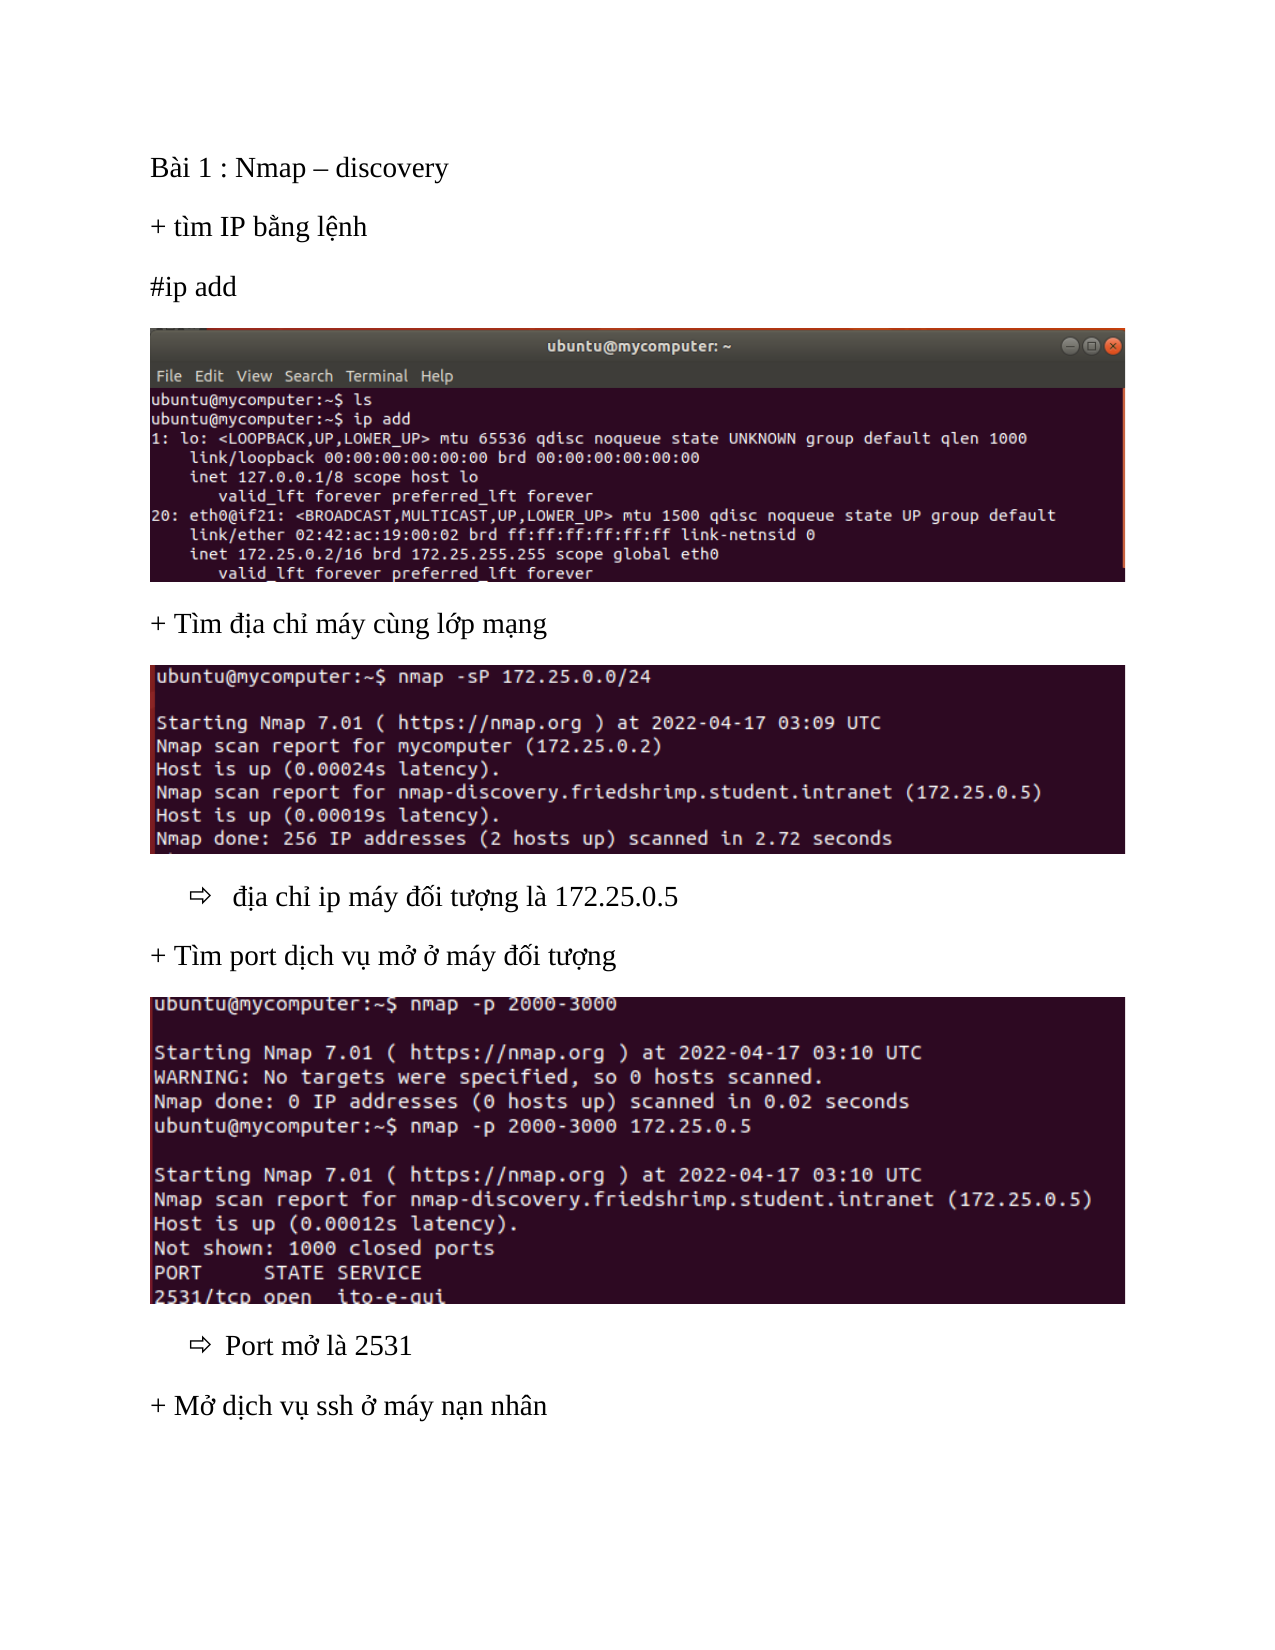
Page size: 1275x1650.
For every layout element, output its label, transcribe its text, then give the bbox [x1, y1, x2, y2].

text + Tìm port dịch vụ mở ở máy đối tượng [150, 938, 1125, 972]
picture [150, 328, 1125, 582]
text #ip add [150, 269, 1125, 302]
text + Mở dịch vụ ssh ở máy nạn nhân [150, 1388, 1125, 1422]
list địa chỉ ip máy đối tượng là 172.25.0.5 [187, 879, 1125, 912]
text + Tìm địa chỉ máy cùng lớp mạng [150, 606, 1125, 640]
list Port mở là 2531 [187, 1328, 1125, 1362]
picture [150, 997, 1125, 1304]
text Bài 1 : Nmap – discovery [150, 150, 1125, 183]
picture [150, 665, 1125, 854]
text + tìm IP bằng lệnh [150, 209, 1125, 243]
